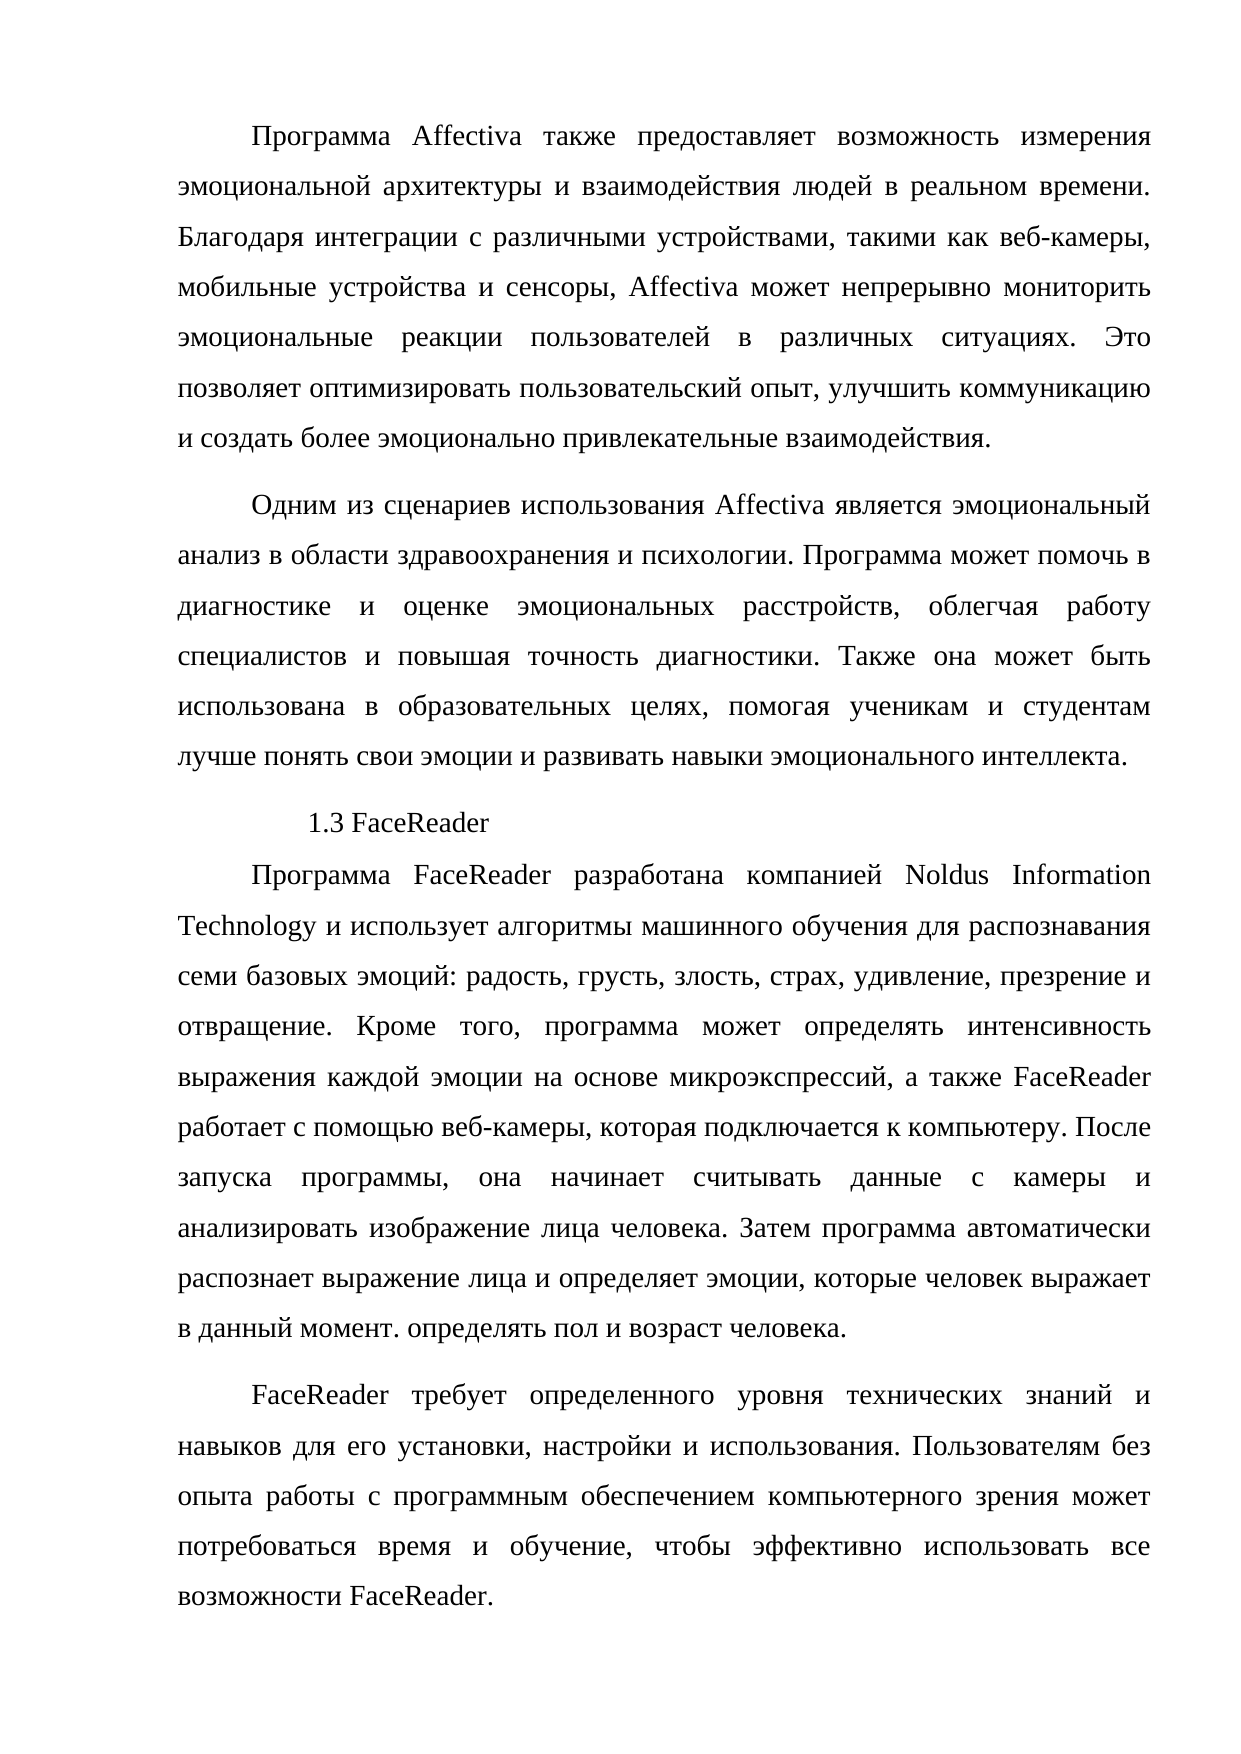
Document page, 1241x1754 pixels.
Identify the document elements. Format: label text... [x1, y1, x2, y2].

text Одним из сценариев использования Affectiva является эмоциональный анализ в области здравоохранения и психологии. Программа может помочь в диагностике и оценке эмоциональных расстройств, облегчая работу специалистов и повышая точность диагностики. Также она может быть использована в образовательных целях, помогая ученикам и студентам лучше понять свои эмоции и развивать навыки эмоционального интеллекта. [177, 487, 1152, 772]
text Программа Affectiva также предоставляет возможность измерения эмоциональной архитектуры и взаимодействия людей в реальном времени. Благодаря интеграции с различными устройствами, такими как веб-камеры, мобильные устройства и сенсоры, Affectiva может непрерывно мониторить эмоциональные реакции пользователей в различных ситуациях. Это позволяет оптимизировать пользовательский опыт, улучшить коммуникацию и создать более эмоционально привлекательные взаимодействия. [177, 118, 1152, 453]
subtitle 1.3 FaceReader [177, 806, 1152, 839]
text Программа FaceReader разработана компанией Noldus Information Technology и использует алгоритмы машинного обучения для распознавания семи базовых эмоций: радость, грусть, злость, страх, удивление, презрение и отвращение. Кроме того, программа может определять интенсивность выражения каждой эмоции на основе микроэкспрессий, а также FaceReader работает с помощью веб-камеры, которая подключается к компьютеру. После запуска программы, она начинает считывать данные с камеры и анализировать изображение лица человека. Затем программа автоматически распознает выражение лица и определяет эмоции, которые человек выражает в данный момент. определять пол и возраст человека. [177, 857, 1152, 1344]
text FaceReader требует определенного уровня технических знаний и навыков для его установки, настройки и использования. Пользователям без опыта работы с программным обеспечением компьютерного зрения может потребоваться время и обучение, чтобы эффективно использовать все возможности FaceReader. [177, 1377, 1152, 1612]
